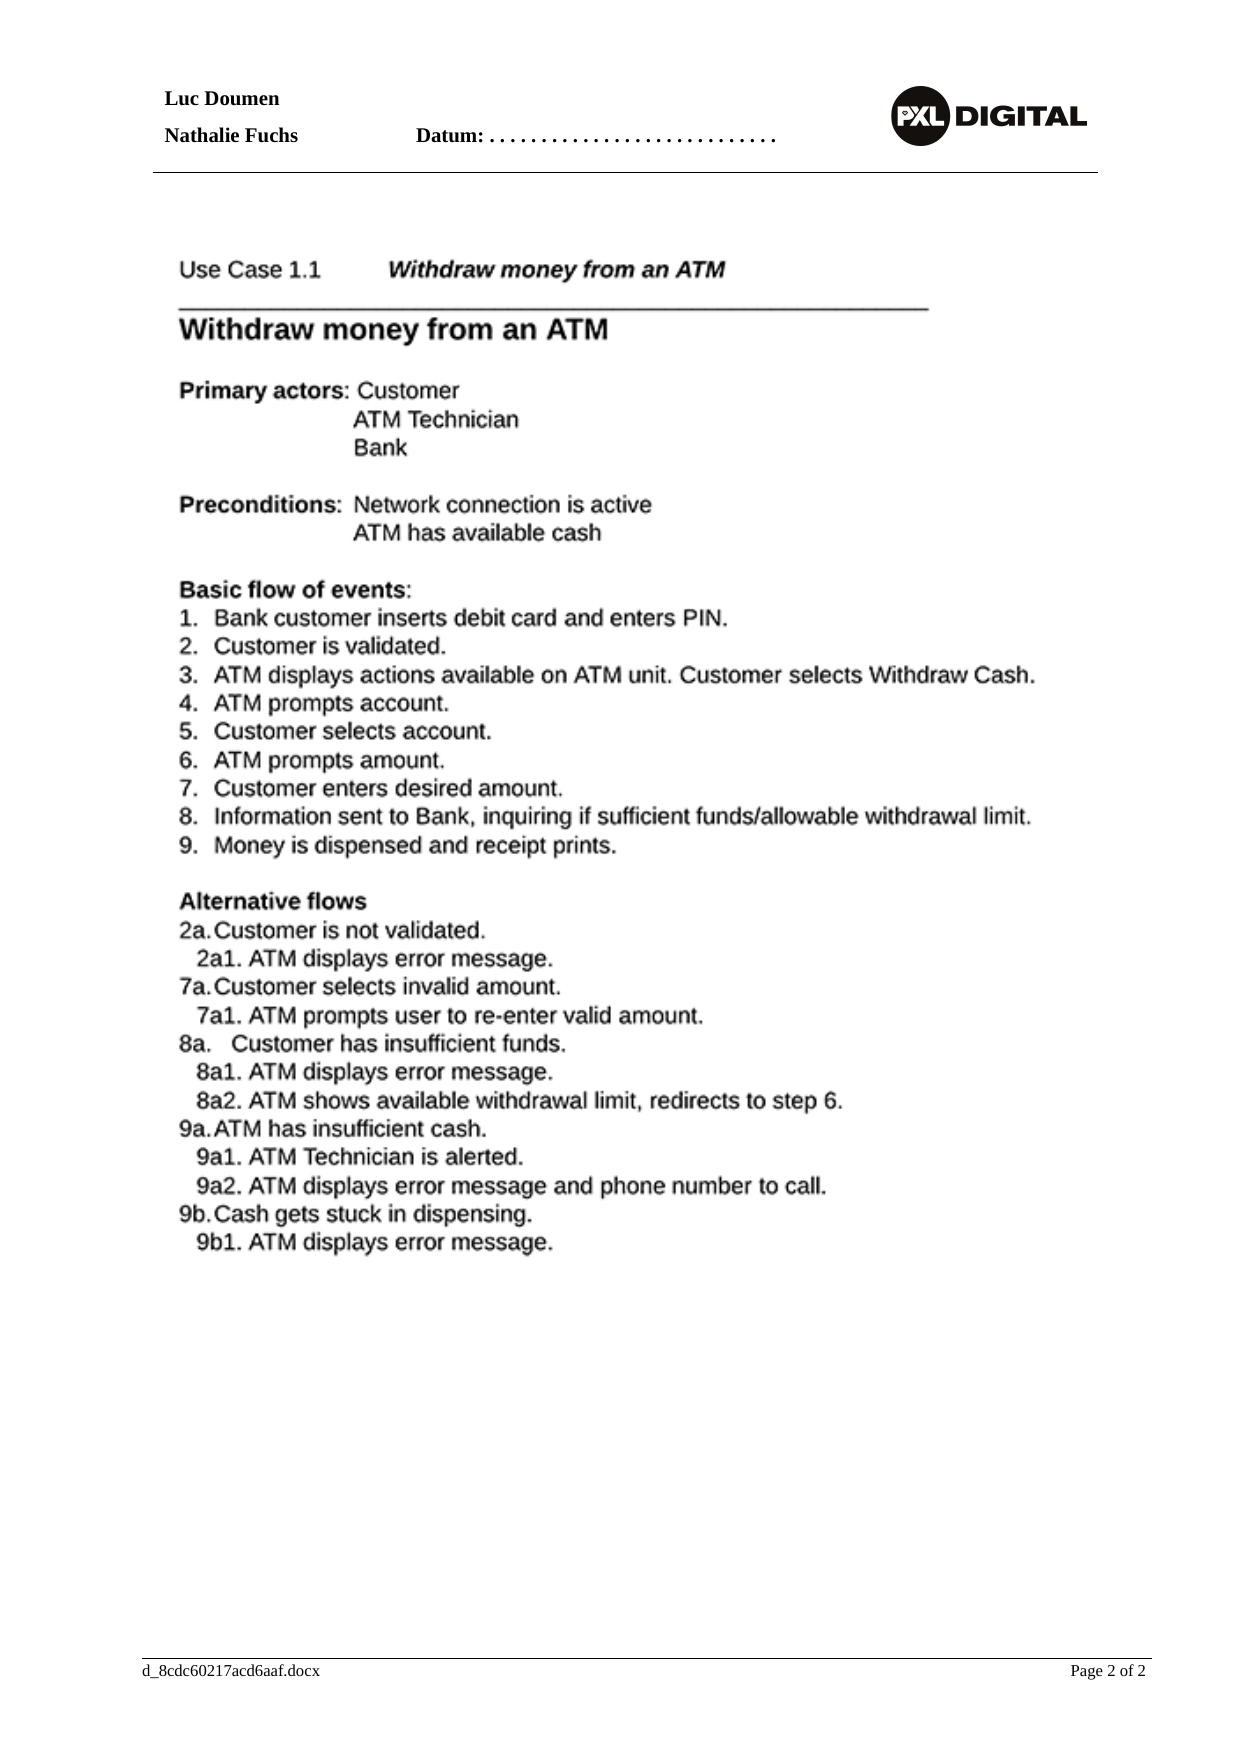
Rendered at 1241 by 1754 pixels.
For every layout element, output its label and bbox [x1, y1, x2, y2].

picture [891, 86, 1087, 146]
picture [141, 221, 1108, 1364]
